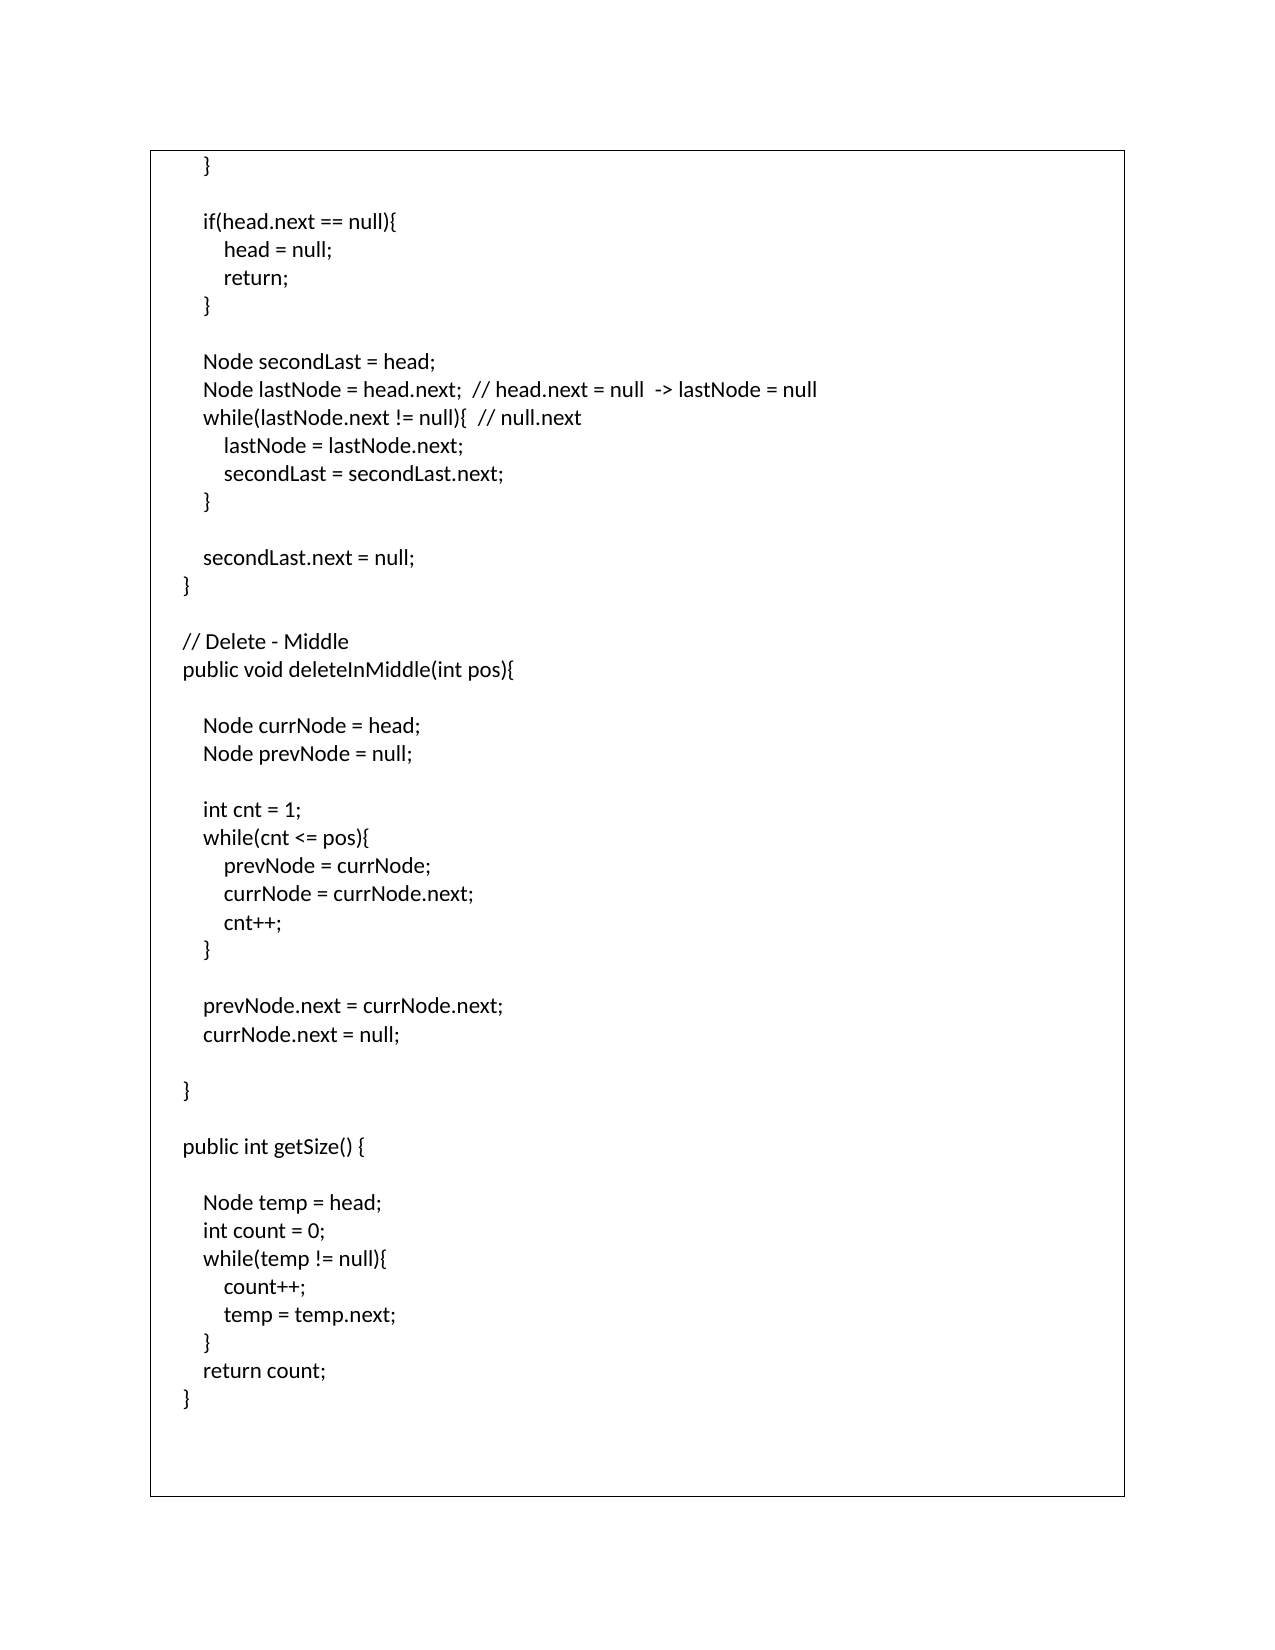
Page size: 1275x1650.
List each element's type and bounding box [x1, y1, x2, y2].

table_cell [151, 151, 1124, 1496]
